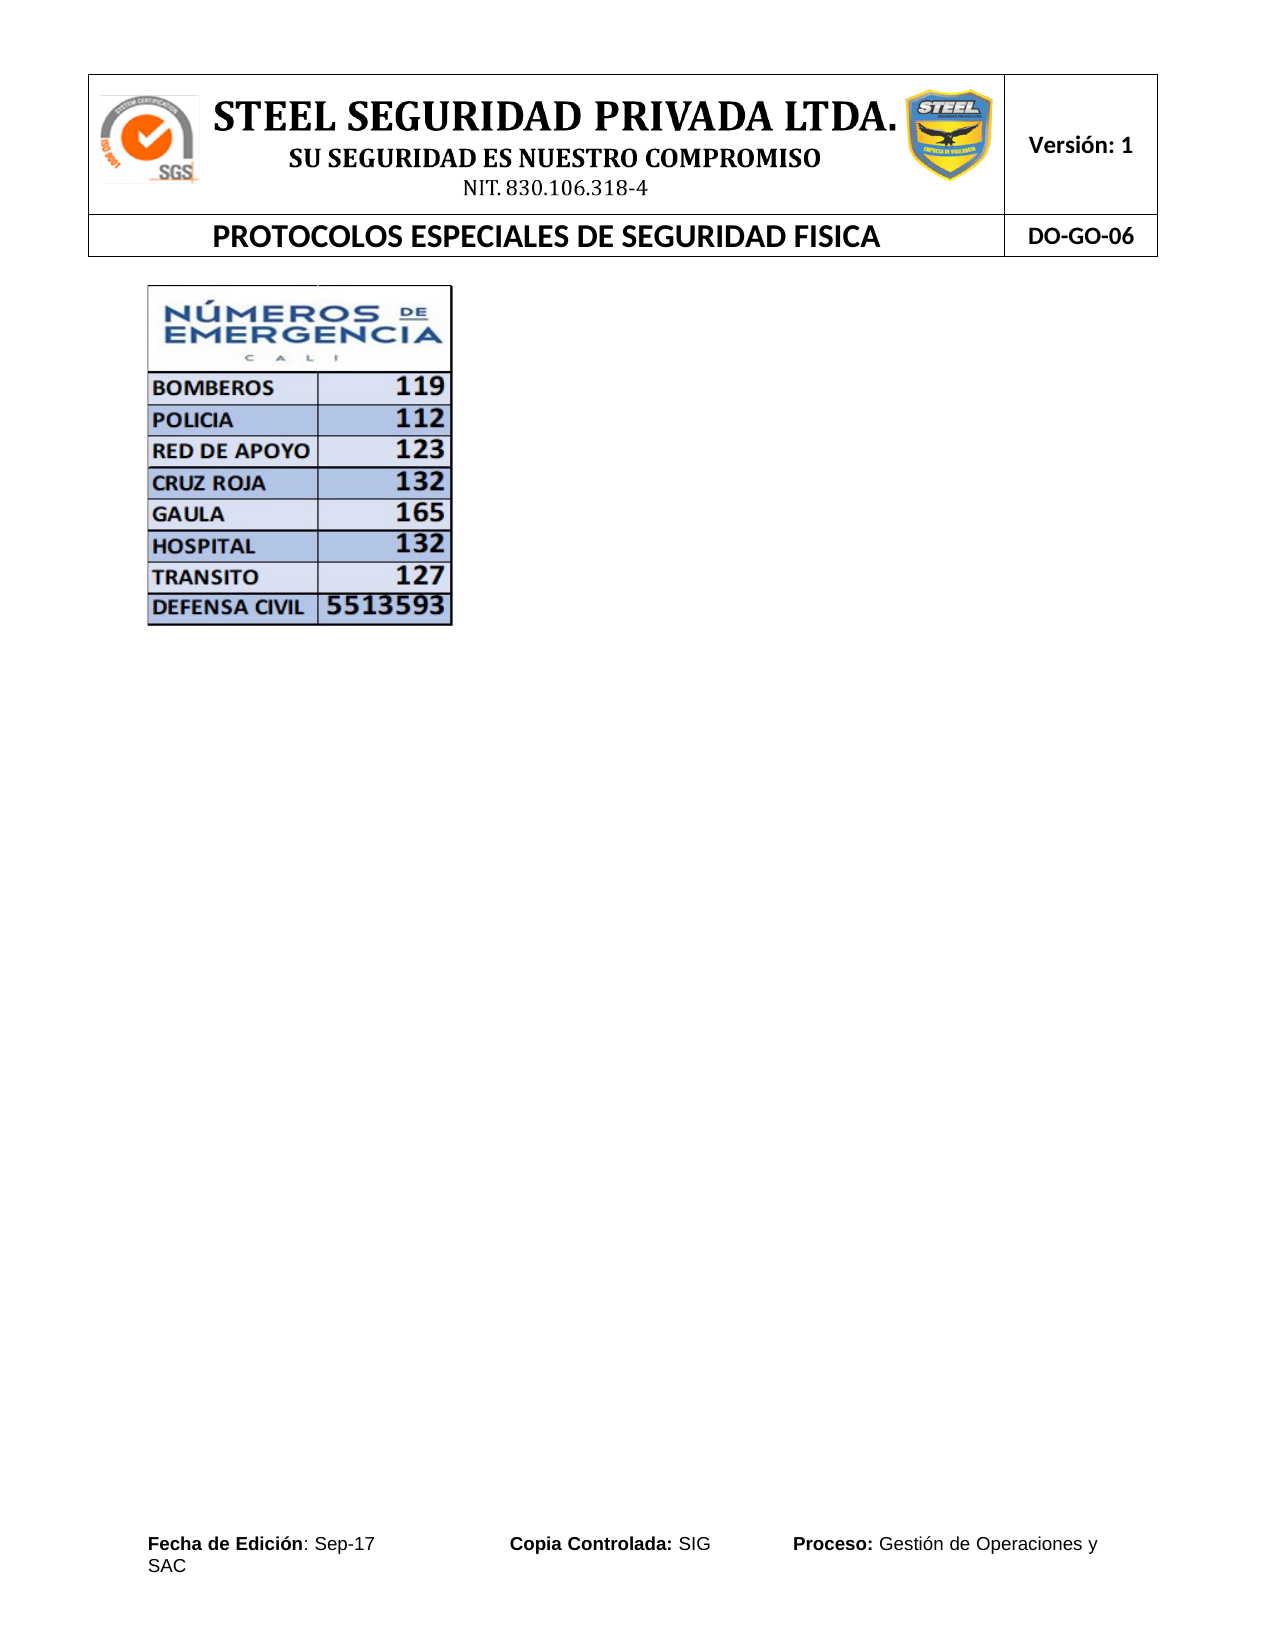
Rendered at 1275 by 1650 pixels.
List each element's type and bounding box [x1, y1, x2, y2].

picture [147, 285, 454, 627]
picture [100, 75, 993, 214]
